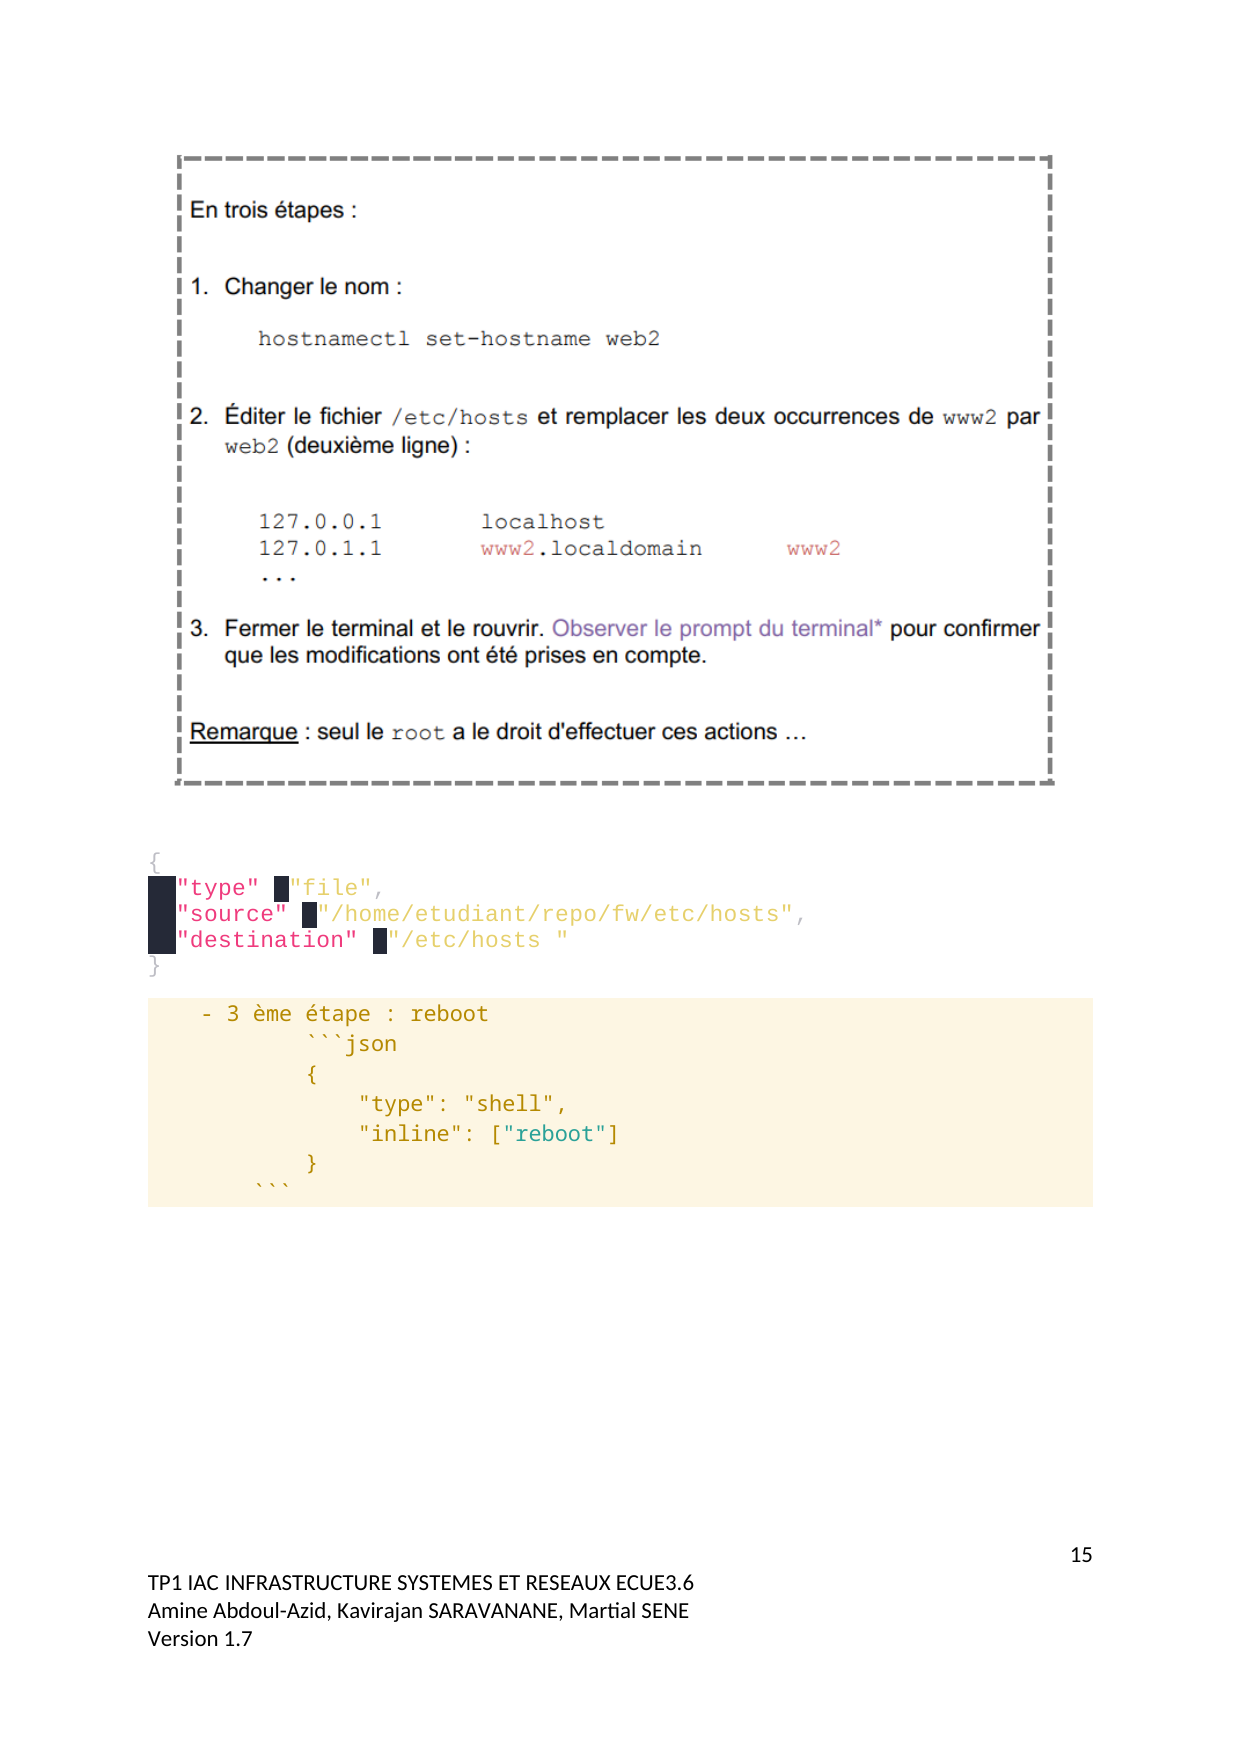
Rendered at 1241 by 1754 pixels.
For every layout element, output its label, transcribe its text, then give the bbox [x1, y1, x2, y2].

text { [148, 850, 1093, 876]
text ``` [148, 1177, 1093, 1207]
text "type": "shell", [148, 1088, 1093, 1118]
text "source": "/home/etudiant/repo/fw/etc/hosts", [176, 902, 302, 928]
text "source": "/home/etudiant/repo/fw/etc/hosts", [317, 902, 1093, 928]
text ```json [148, 1028, 1093, 1058]
text "type": "file", [289, 876, 1093, 902]
text "inline": ["reboot"] [148, 1118, 1093, 1147]
text } [148, 1147, 1093, 1177]
text "destination": "/etc/hosts " [176, 928, 373, 954]
text "destination": "/etc/hosts " [387, 928, 1093, 954]
picture [147, 147, 1093, 832]
text { [148, 1058, 1093, 1088]
text "type": "file", [176, 876, 274, 902]
text - 3 ème étape : reboot [148, 998, 1093, 1028]
text } [148, 954, 1093, 980]
